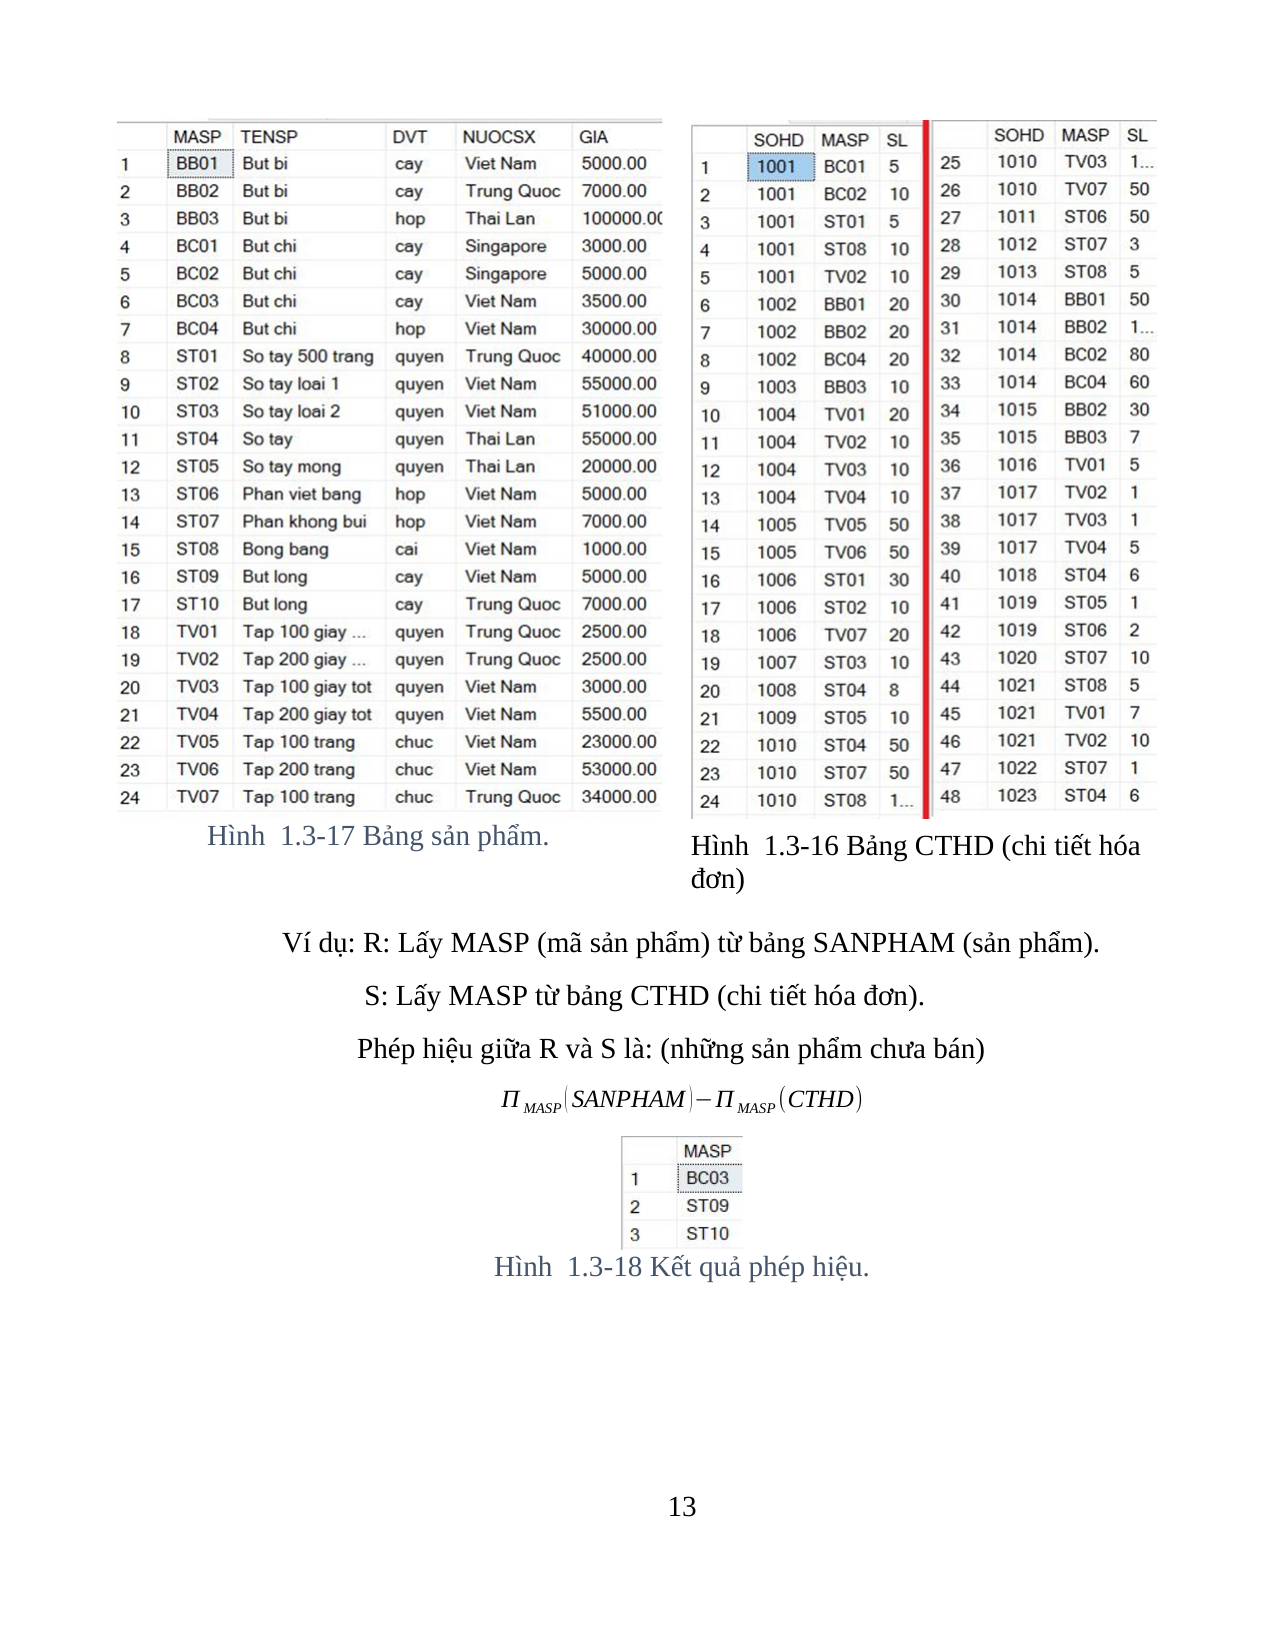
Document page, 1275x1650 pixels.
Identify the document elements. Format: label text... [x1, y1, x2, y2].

text S: Lấy MASP từ bảng CTHD (chi tiết hóa đơn). [207, 978, 1157, 1012]
picture [620, 1136, 743, 1250]
picture [690, 120, 1157, 819]
text Ví dụ: R: Lấy MASP (mã sản phẩm) từ bảng SANPHAM (sản phẩm). [207, 925, 1157, 959]
picture [117, 118, 663, 819]
text Phép hiệu giữa R và S là: (những sản phẩm chưa bán) [207, 1031, 1157, 1064]
